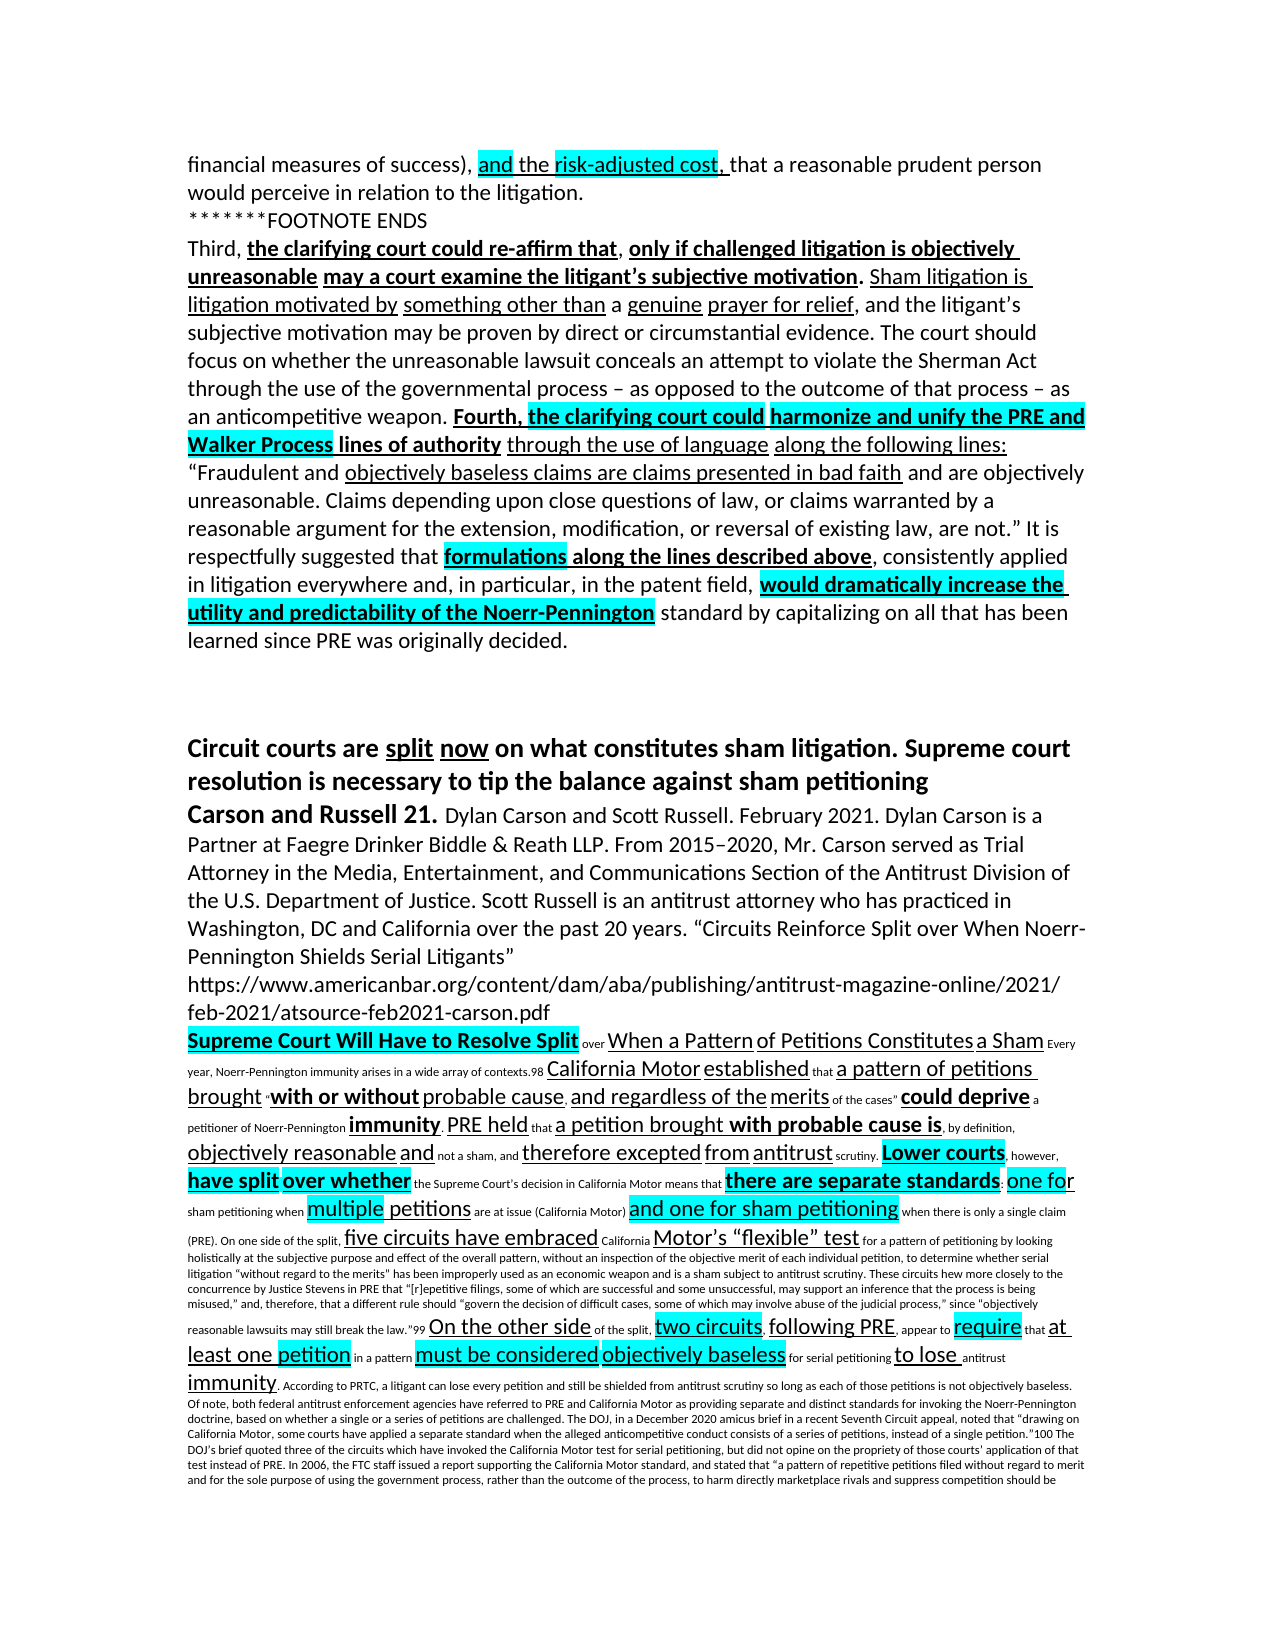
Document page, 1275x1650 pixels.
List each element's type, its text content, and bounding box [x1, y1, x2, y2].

text Third, the clarifying court could re-affirm that, only if challenged litigation is objectively unreasonable may a court examine the litigant’s subjective motivation. Sham litigation is litigation motivated by something other than a genuine prayer for relief, and the litigant’s subjective motivation may be proven by direct or circumstantial evidence. The court should focus on whether the unreasonable lawsuit conceals an attempt to violate the Sherman Act through the use of the governmental process – as opposed to the outcome of that process – as an anticompetitive weapon. Fourth, the clarifying court could harmonize and unify the PRE and Walker Process lines of authority through the use of language along the following lines: “Fraudulent and objectively baseless claims are claims presented in bad faith and are objectively unreasonable. Claims depending upon close questions of law, or claims warranted by a reasonable argument for the extension, modification, or reversal of existing law, are not.” It is respectfully suggested that formulations along the lines described above, consistently applied in litigation everywhere and, in particular, in the patent field, would dramatically increase the utility and predictability of the Noerr-Pennington standard by capitalizing on all that has been learned since PRE was originally decided. [187, 234, 1087, 654]
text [187, 150, 1087, 206]
text Carson and Russell 21. Dylan Carson and Scott Russell. February 2021. Dylan Carson is a Partner at Faegre Drinker Biddle & Reath LLP. From 2015–2020, Mr. Carson served as Trial Attorney in the Media, Entertainment, and Communications Section of the Antitrust Division of the U.S. Department of Justice. Scott Russell is an antitrust attorney who has practiced in Washington, DC and California over the past 20 years. “Circuits Reinforce Split over When Noerr-Pennington Shields Serial Litigants” https://www.americanbar.org/content/dam/aba/publishing/antitrust-magazine-online/2021/feb-2021/atsource-feb2021-carson.pdf [187, 797, 1087, 1026]
text *******FOOTNOTE ENDS [187, 206, 1087, 234]
text Circuit courts are split now on what constitutes sham litigation. Supreme court resolution is necessary to tip the balance against sham petitioning [187, 731, 1087, 797]
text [187, 1026, 1087, 1488]
